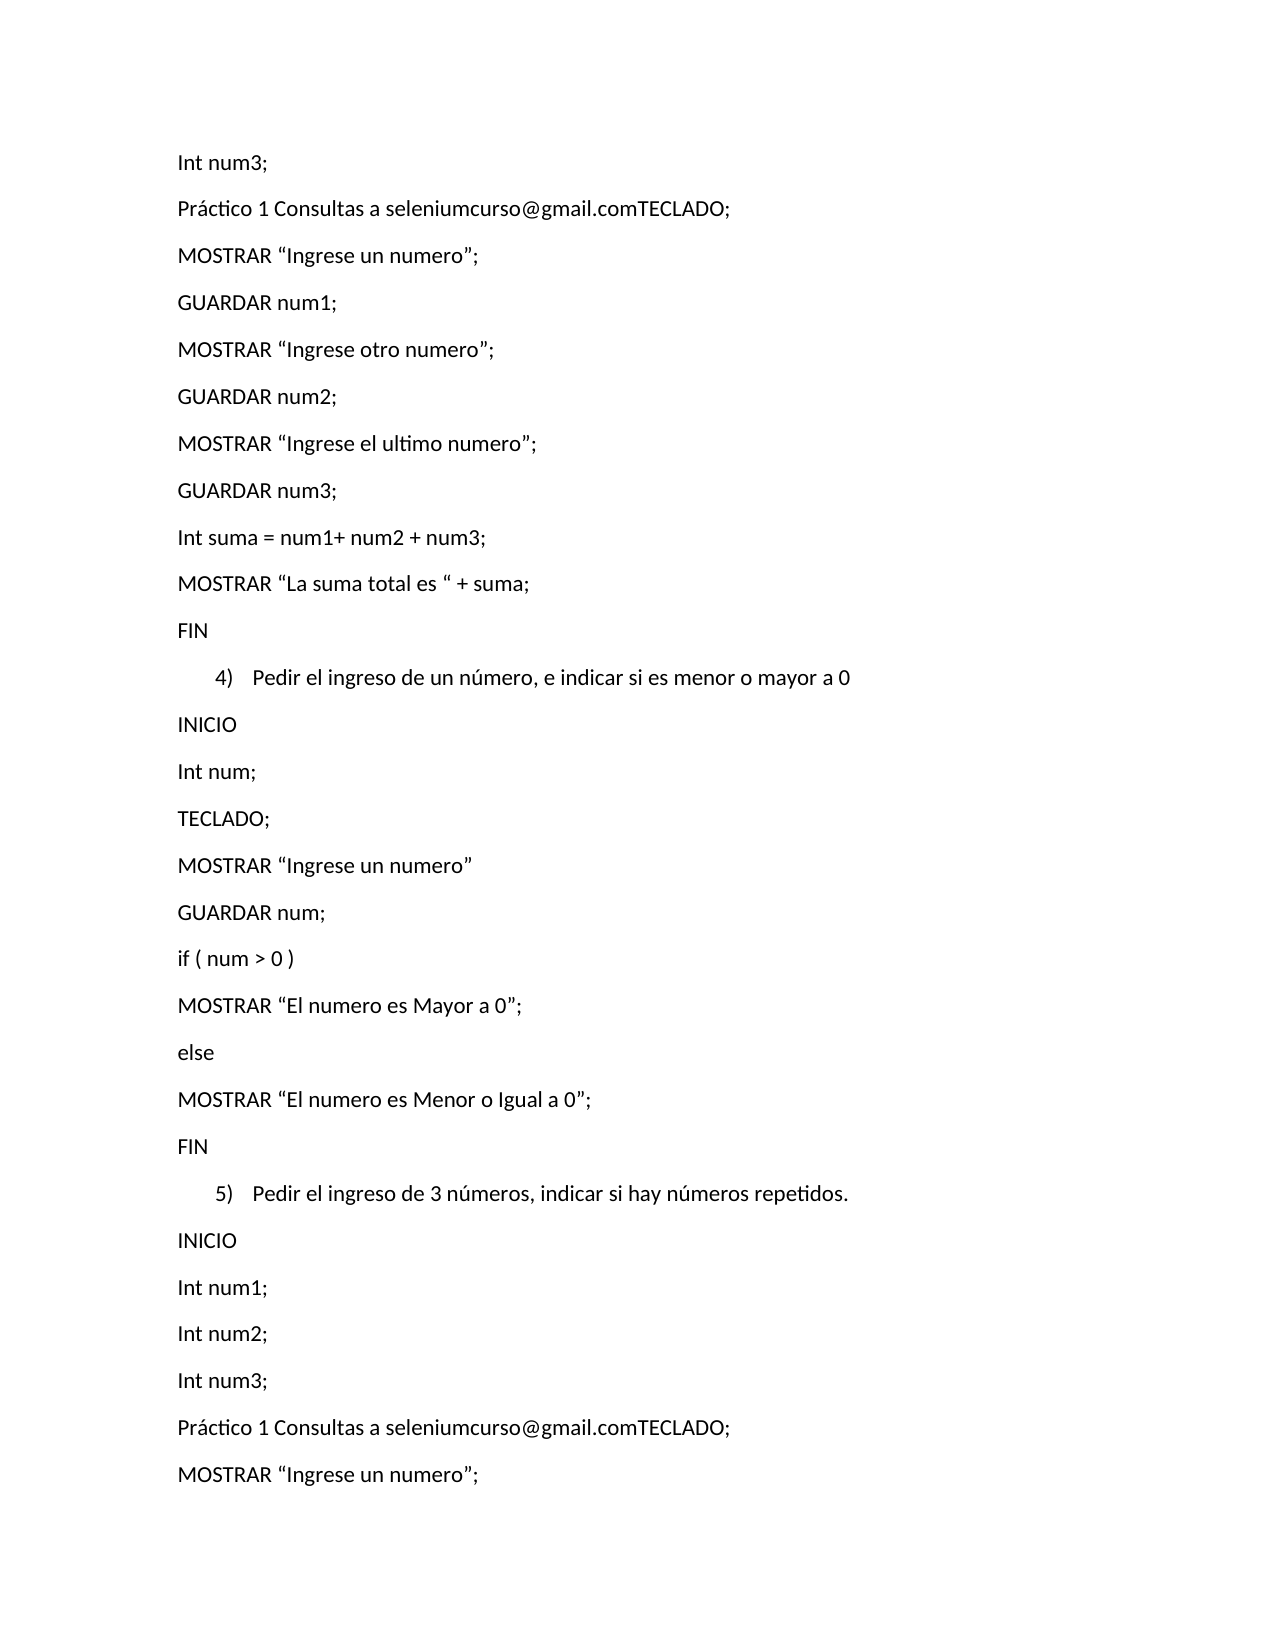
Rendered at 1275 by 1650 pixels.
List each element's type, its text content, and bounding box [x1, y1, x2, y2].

list Pedir el ingreso de 3 números, indicar si hay números repetidos. [215, 1179, 1098, 1207]
text FIN [177, 1132, 1098, 1160]
text FIN [177, 616, 1098, 644]
text MOSTRAR “El numero es Menor o Igual a 0”; [177, 1085, 1098, 1113]
text GUARDAR num2; [177, 382, 1098, 410]
text if ( num > 0 ) [177, 944, 1098, 972]
text TECLADO; [177, 804, 1098, 832]
text INICIO [177, 710, 1098, 738]
text INICIO [177, 1226, 1098, 1254]
text MOSTRAR “Ingrese el ultimo numero”; [177, 429, 1098, 457]
text MOSTRAR “El numero es Mayor a 0”; [177, 991, 1098, 1019]
text MOSTRAR “La suma total es “ + suma; [177, 569, 1098, 597]
text Práctico 1 Consultas a seleniumcurso@gmail.comTECLADO; [177, 1413, 1098, 1441]
text GUARDAR num3; [177, 476, 1098, 504]
text Int num1; [177, 1273, 1098, 1301]
text MOSTRAR “Ingrese un numero” [177, 851, 1098, 879]
text else [177, 1038, 1098, 1066]
text MOSTRAR “Ingrese un numero”; [177, 241, 1098, 269]
text MOSTRAR “Ingrese otro numero”; [177, 335, 1098, 363]
list Pedir el ingreso de un número, e indicar si es menor o mayor a 0 [215, 663, 1098, 691]
text GUARDAR num1; [177, 288, 1098, 316]
text Int num; [177, 757, 1098, 785]
text Int num3; [177, 148, 1098, 176]
text Int suma = num1+ num2 + num3; [177, 523, 1098, 551]
text Práctico 1 Consultas a seleniumcurso@gmail.comTECLADO; [177, 194, 1098, 222]
text MOSTRAR “Ingrese un numero”; [177, 1460, 1098, 1488]
text GUARDAR num; [177, 898, 1098, 926]
text Int num3; [177, 1366, 1098, 1394]
text Int num2; [177, 1319, 1098, 1347]
